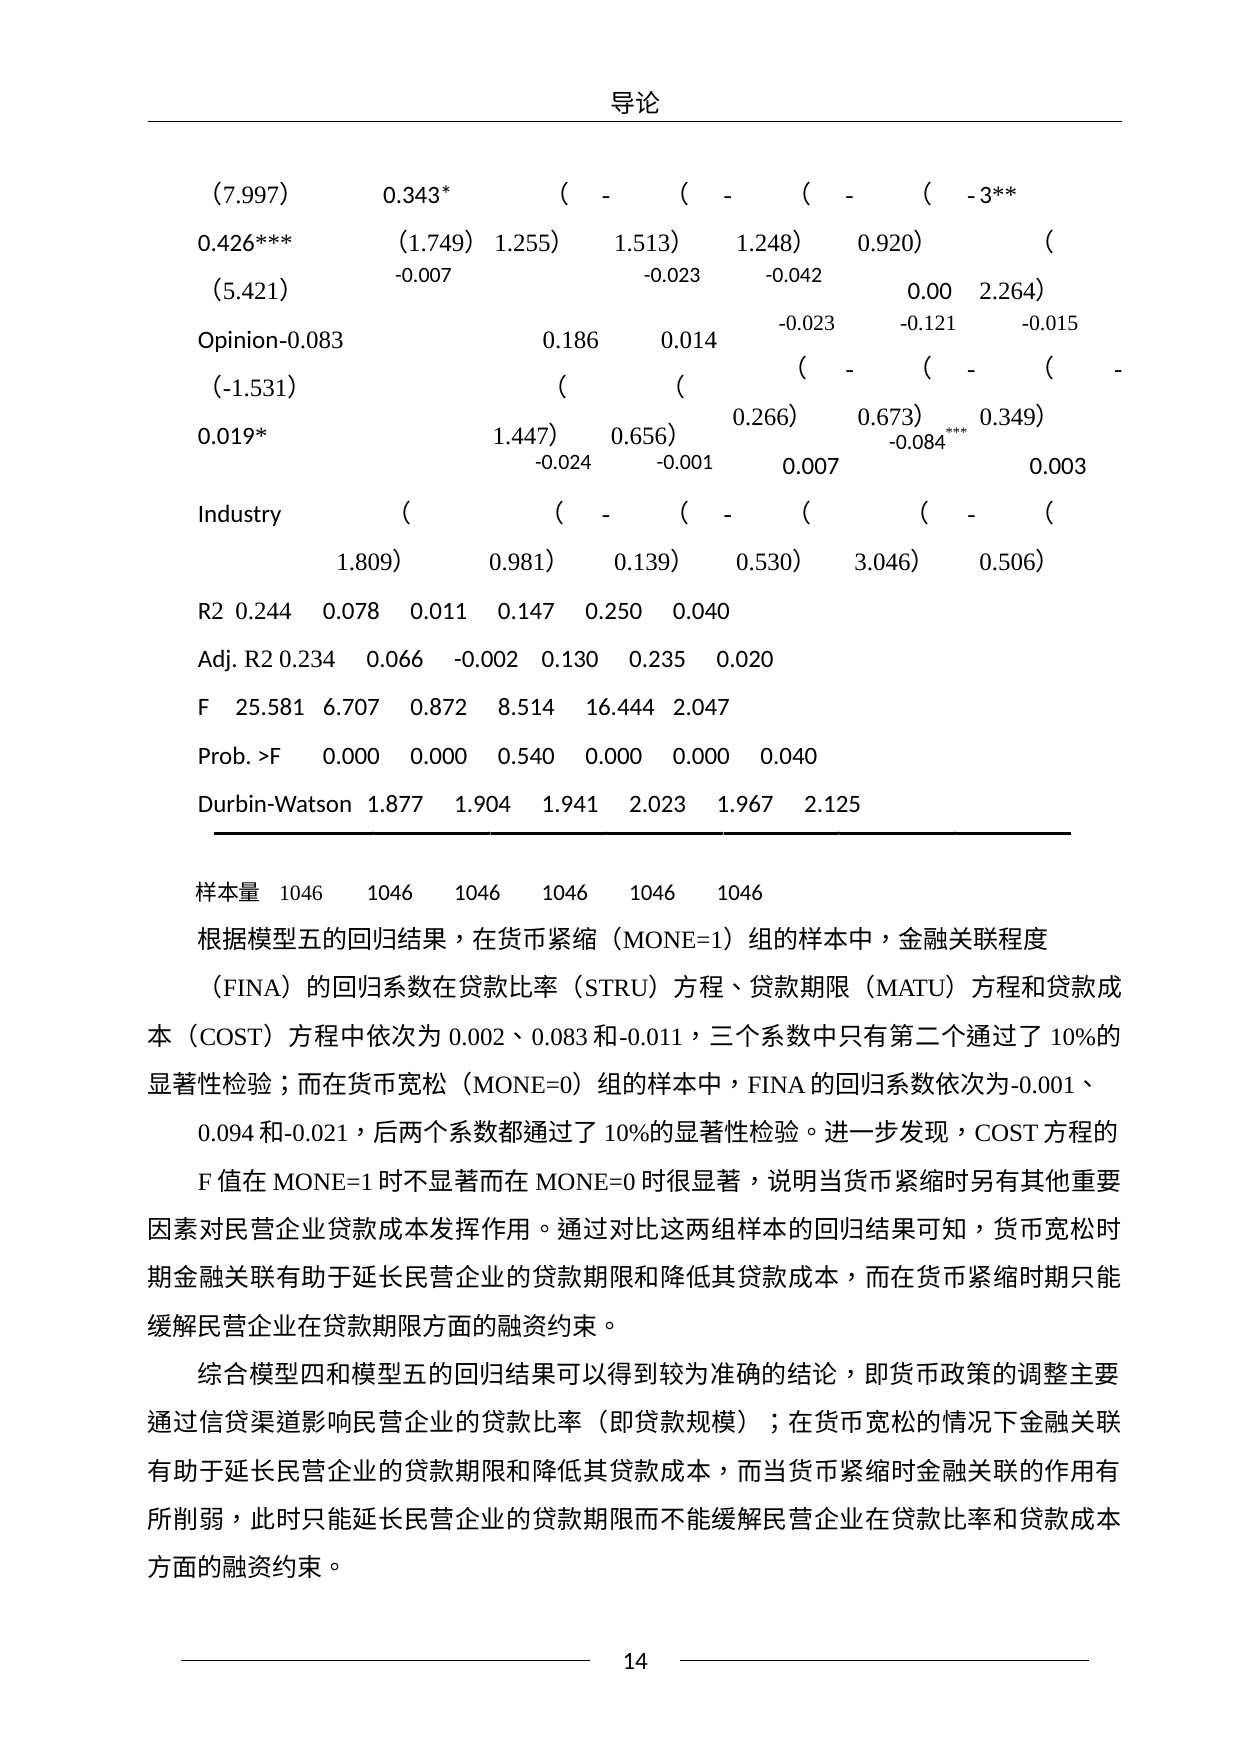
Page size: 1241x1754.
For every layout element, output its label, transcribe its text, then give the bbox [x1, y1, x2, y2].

text （-3.046） [854, 480, 975, 577]
text 综合模型四和模型五的回归结果可以得到较为准确的结论，即货币政策的调整主要通过信贷渠道影响民营企业的贷款比率（即贷款规模）；在货币宽松的情况下金融关联有助于延长民营企业的贷款期限和降低其贷款成本，而当货币紧缩时金融关联的作用有所削弱，此时只能延长民营企业的贷款期限而不能缓解民营企业在贷款比率和贷款成本方面的融资约束。 [148, 1341, 1122, 1583]
text 0.186 [492, 306, 607, 354]
text -0.042 [757, 263, 830, 287]
text （2.264） [979, 209, 1122, 306]
text （-1.513） [614, 161, 732, 258]
text F值在MONE=1时不显著而在MONE=0时很显著，说明当货币紧缩时另有其他重要因素对民营企业贷款成本发挥作用。通过对比这两组样本的回归结果可知，货币宽松时期金融关联有助于延长民营企业的贷款期限和降低其贷款成本，而在货币紧缩时期只能缓解民营企业在贷款期限方面的融资约束。 [148, 1148, 1122, 1341]
text （0.530） [736, 480, 850, 577]
text F 25.581 6.707 0.872 8.514 16.444 2.047 [148, 674, 1122, 722]
text 0.343* [333, 161, 490, 209]
text -0.024 [519, 457, 607, 472]
text Industry [148, 480, 332, 529]
text （1.749） [333, 209, 490, 258]
text （0.656） [611, 354, 728, 451]
text （-0.349） [979, 335, 1122, 432]
text -0.023 [636, 263, 708, 287]
text （1.447） [492, 354, 607, 451]
text （-1.531） [148, 354, 488, 403]
text -0.084*** [881, 434, 975, 453]
text Adj. R2 0.234 0.066 -0.002 0.130 0.235 0.020 [148, 625, 1122, 674]
text Opinion -0.083 [148, 306, 488, 354]
text （1.809） [336, 480, 485, 577]
text 根据模型五的回归结果，在货币紧缩（MONE=1）组的样本中，金融关联程度 [148, 906, 1122, 954]
text 样本量 1046 1046 1046 1046 1046 1046 [148, 862, 1122, 906]
text 0.003 [979, 432, 1122, 480]
text 0.094和-0.021，后两个系数都通过了10%的显著性检验。进一步发现，COST方程的 [148, 1099, 1122, 1148]
text （FINA）的回归系数在贷款比率（STRU）方程、贷款期限（MATU）方程和贷款成本（COST）方程中依次为0.002、0.083和-0.011，三个系数中只有第二个通过了10%的显著性检验；而在货币宽松（MONE=0）组的样本中，FINA的回归系数依次为-0.001、 [148, 954, 1122, 1099]
text -0.023 [759, 312, 853, 335]
text 0.003** [979, 161, 1122, 209]
text -0.001 [641, 457, 728, 472]
text （-0.920） [857, 161, 975, 258]
text 0.019* [148, 403, 488, 451]
text （-0.673） [857, 335, 975, 432]
text 0.014 [611, 306, 728, 354]
text （-1.255） [494, 161, 610, 258]
text （-0.981） [489, 480, 610, 577]
text （7.997） [148, 161, 329, 209]
text （-1.248） [736, 161, 853, 258]
text （-0.266） [732, 335, 853, 432]
text Prob. >F 0.000 0.000 0.540 0.000 0.000 0.040 [148, 722, 1122, 770]
text （5.421） [148, 258, 329, 306]
text R2 0.244 0.078 0.011 0.147 0.250 0.040 [148, 577, 1122, 625]
text -0.121 [881, 312, 975, 335]
text Durbin-Watson 1.877 1.904 1.941 2.023 1.967 2.125 [148, 770, 1122, 819]
text -0.015 [1001, 312, 1099, 335]
text （-0.139） [614, 480, 732, 577]
text 0.007 [732, 432, 853, 480]
text 0.426*** [148, 209, 329, 258]
text 0.003** [857, 258, 975, 306]
text （0.506） [979, 480, 1122, 577]
text -0.007 [356, 264, 490, 287]
